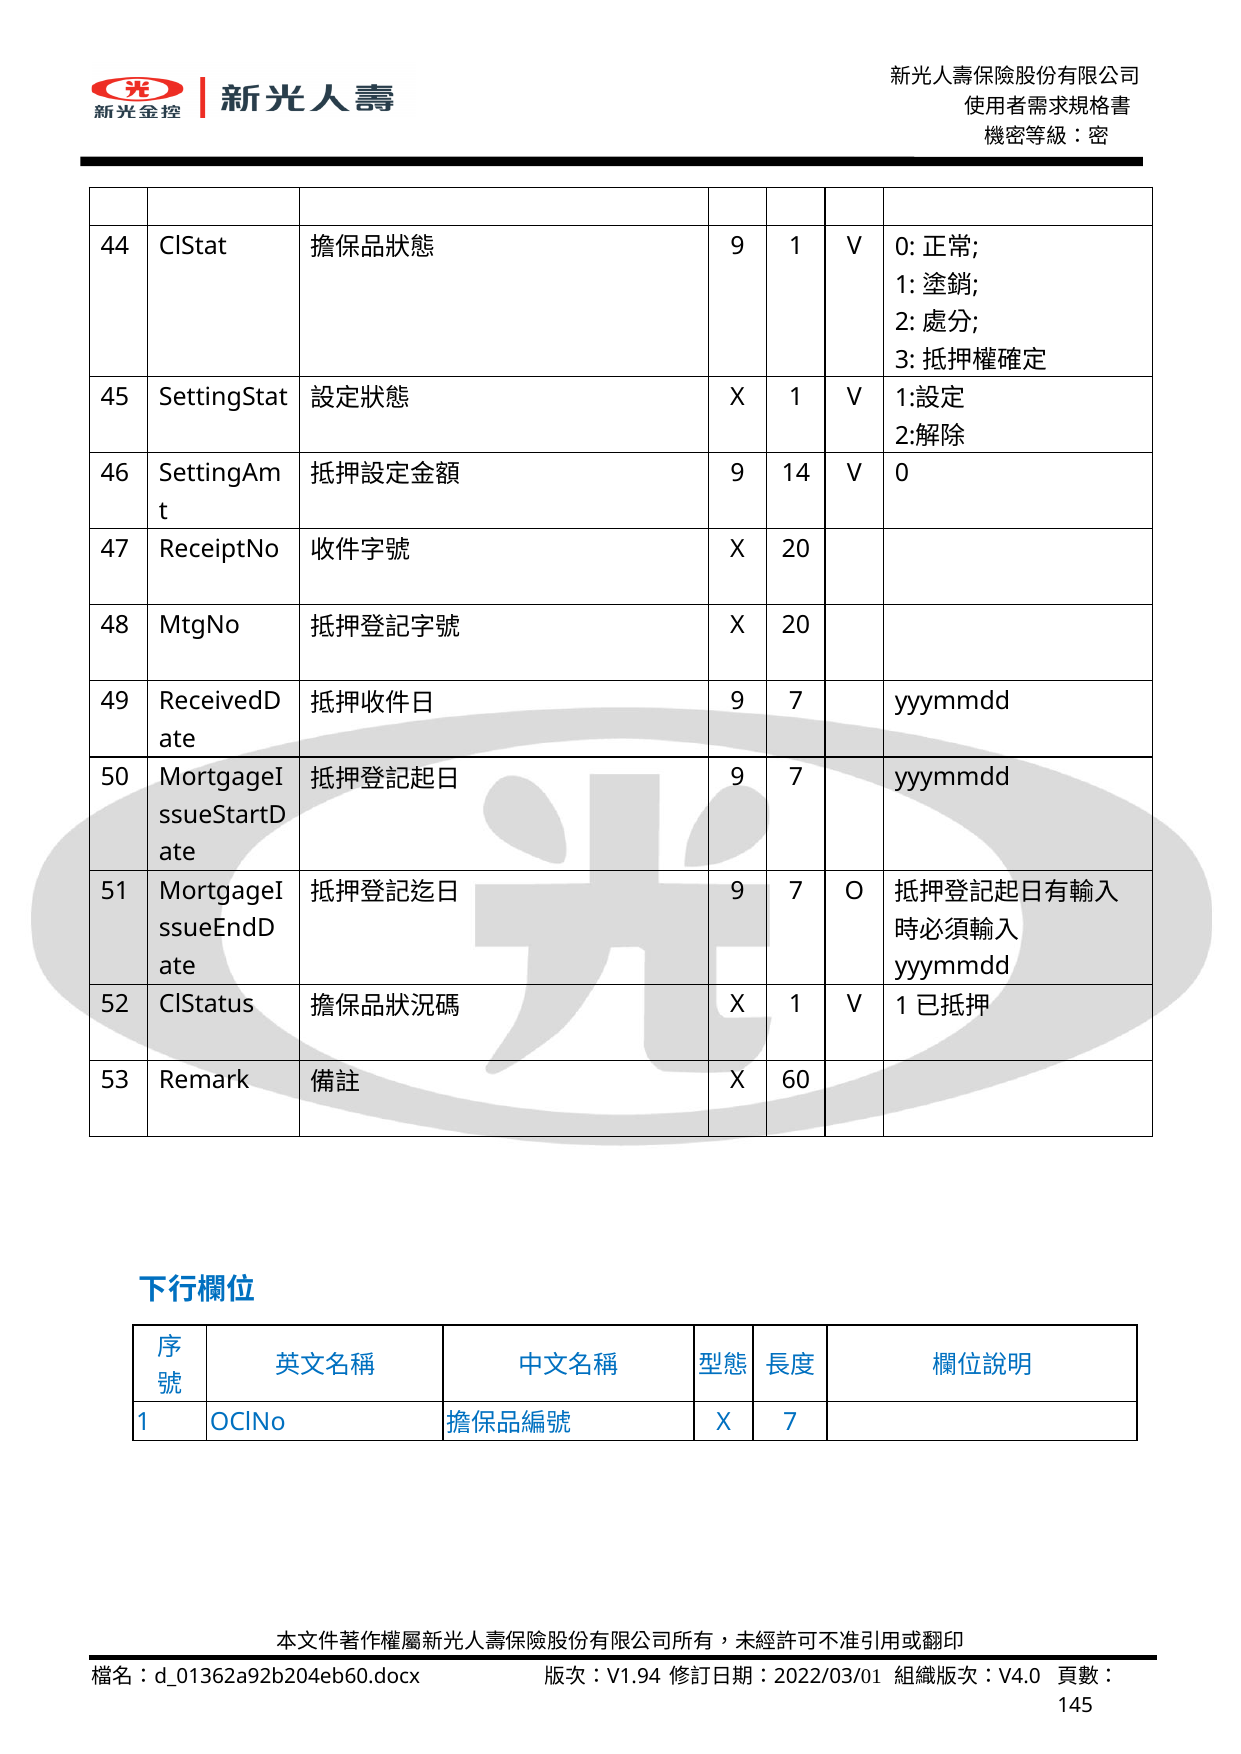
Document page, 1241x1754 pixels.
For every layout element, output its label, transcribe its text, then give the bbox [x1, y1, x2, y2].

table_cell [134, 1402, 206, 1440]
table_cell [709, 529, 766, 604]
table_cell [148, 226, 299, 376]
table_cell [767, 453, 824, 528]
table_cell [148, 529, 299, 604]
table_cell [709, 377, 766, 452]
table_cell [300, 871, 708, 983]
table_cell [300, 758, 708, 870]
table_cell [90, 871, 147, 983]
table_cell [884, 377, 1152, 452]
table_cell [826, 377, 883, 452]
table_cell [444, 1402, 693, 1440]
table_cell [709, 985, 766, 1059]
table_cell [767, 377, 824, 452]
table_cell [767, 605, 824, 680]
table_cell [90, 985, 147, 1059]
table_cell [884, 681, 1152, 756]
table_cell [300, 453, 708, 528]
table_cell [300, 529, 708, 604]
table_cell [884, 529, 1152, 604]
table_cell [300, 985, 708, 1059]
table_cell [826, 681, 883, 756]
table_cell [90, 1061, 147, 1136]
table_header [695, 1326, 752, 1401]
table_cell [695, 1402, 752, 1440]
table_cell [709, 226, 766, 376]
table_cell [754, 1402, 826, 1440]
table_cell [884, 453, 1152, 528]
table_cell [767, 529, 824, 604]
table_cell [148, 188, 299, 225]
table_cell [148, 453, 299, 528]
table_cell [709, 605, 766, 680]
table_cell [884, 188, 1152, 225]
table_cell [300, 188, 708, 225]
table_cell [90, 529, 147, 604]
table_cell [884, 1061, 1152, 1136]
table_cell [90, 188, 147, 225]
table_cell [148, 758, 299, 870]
picture [25, 699, 1215, 1152]
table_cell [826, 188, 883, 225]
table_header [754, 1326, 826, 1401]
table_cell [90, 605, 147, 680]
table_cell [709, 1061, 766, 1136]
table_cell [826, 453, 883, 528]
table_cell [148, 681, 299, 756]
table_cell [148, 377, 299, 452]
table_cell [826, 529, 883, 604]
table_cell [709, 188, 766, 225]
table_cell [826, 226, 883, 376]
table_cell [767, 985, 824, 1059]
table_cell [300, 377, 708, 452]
text 下行欄位 [139, 1249, 1152, 1324]
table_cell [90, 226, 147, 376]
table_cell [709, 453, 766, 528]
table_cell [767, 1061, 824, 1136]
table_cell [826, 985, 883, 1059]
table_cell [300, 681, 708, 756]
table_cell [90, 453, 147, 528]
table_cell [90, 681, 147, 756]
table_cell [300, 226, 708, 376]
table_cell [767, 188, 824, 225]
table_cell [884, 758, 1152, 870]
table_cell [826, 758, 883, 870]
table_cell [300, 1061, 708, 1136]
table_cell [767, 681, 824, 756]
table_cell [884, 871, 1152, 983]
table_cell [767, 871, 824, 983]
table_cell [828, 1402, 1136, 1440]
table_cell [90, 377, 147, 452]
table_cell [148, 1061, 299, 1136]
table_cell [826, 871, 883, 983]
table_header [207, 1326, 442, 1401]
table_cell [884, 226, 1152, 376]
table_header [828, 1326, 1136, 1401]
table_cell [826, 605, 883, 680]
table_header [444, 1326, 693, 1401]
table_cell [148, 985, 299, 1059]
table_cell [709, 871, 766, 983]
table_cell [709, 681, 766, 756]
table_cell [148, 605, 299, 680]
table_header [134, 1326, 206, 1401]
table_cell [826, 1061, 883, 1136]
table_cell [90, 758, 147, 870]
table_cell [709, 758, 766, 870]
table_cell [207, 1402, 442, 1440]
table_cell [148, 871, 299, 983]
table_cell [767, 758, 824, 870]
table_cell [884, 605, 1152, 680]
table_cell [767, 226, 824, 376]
picture [91, 61, 417, 118]
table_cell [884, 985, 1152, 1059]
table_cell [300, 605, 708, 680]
